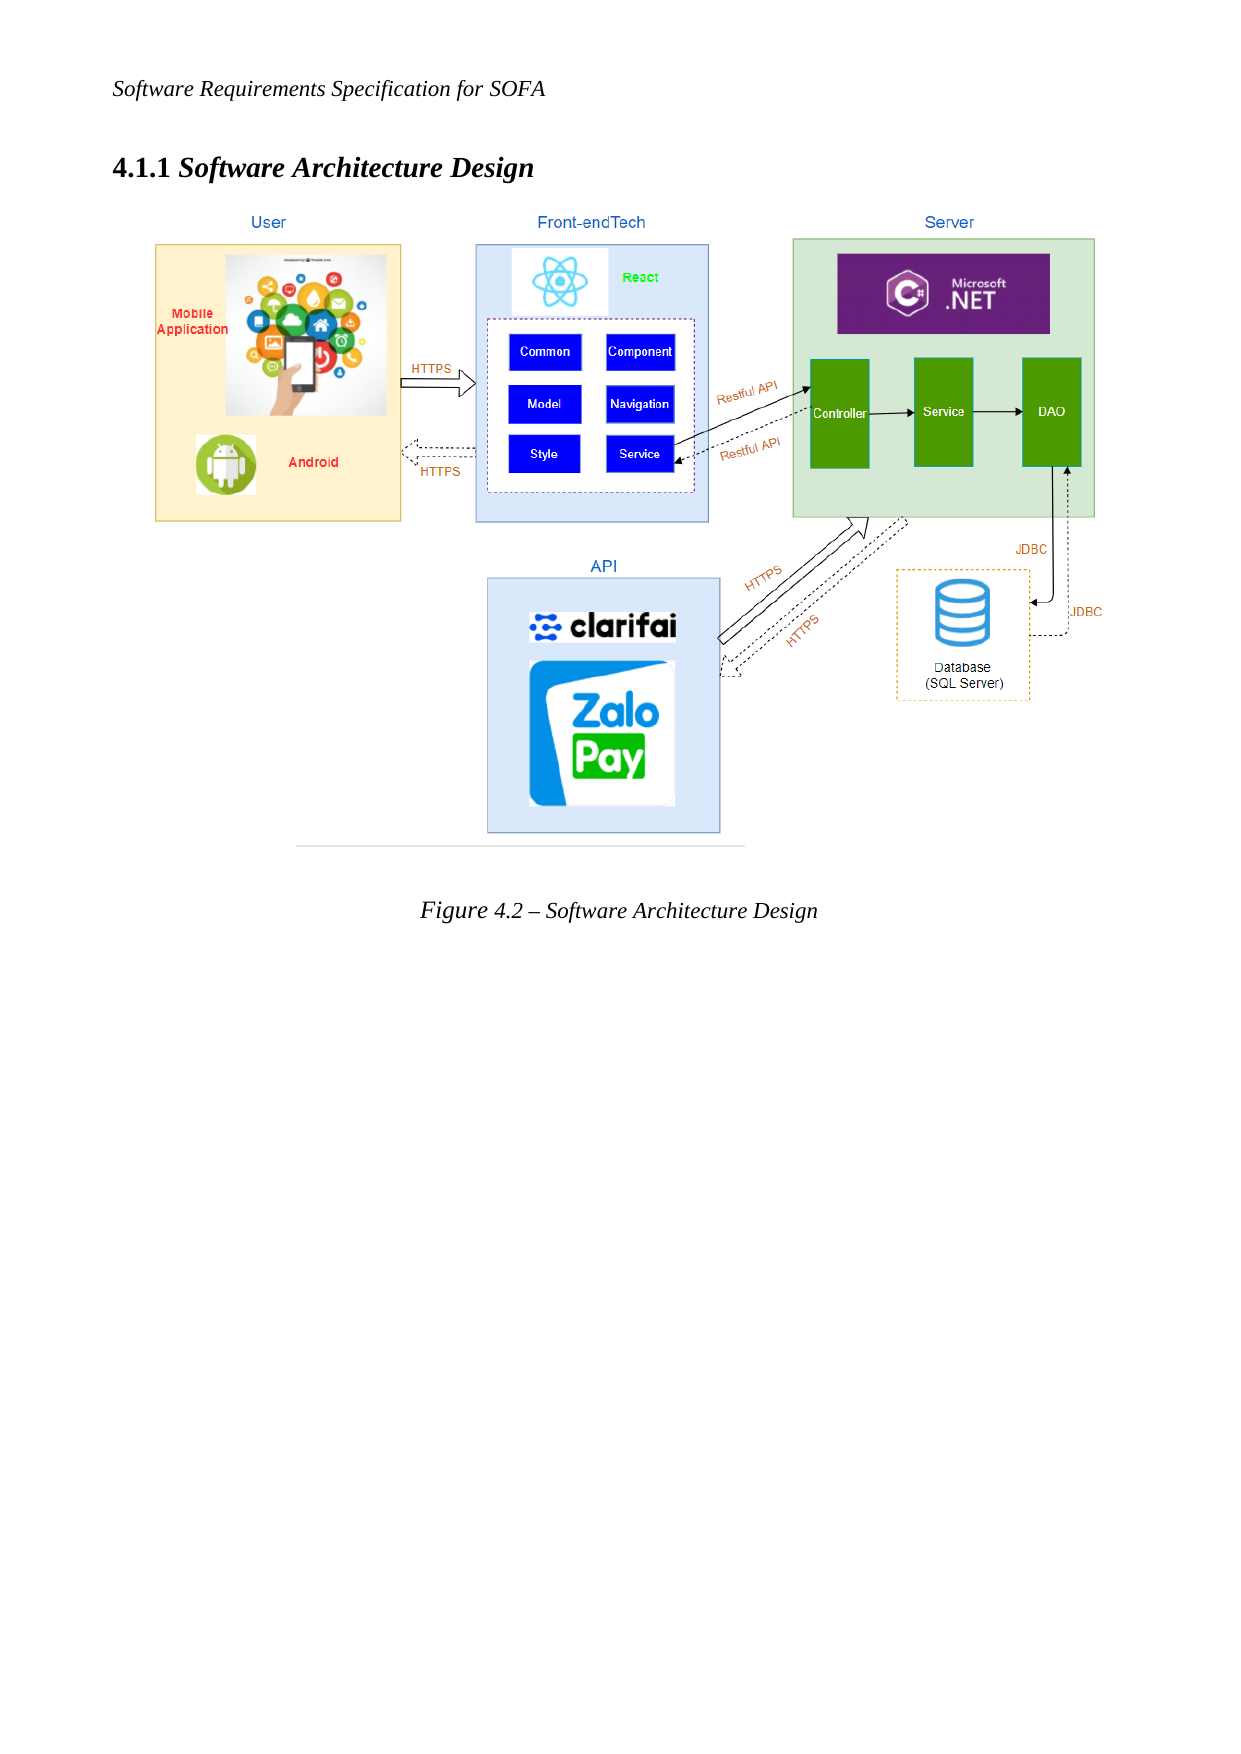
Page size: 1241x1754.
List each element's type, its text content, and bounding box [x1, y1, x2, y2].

subtitle 4.1.1 Software Architecture Design [112, 150, 1128, 183]
picture [112, 201, 1128, 847]
text Figure 4.2 – Software Architecture Design [112, 895, 1128, 924]
